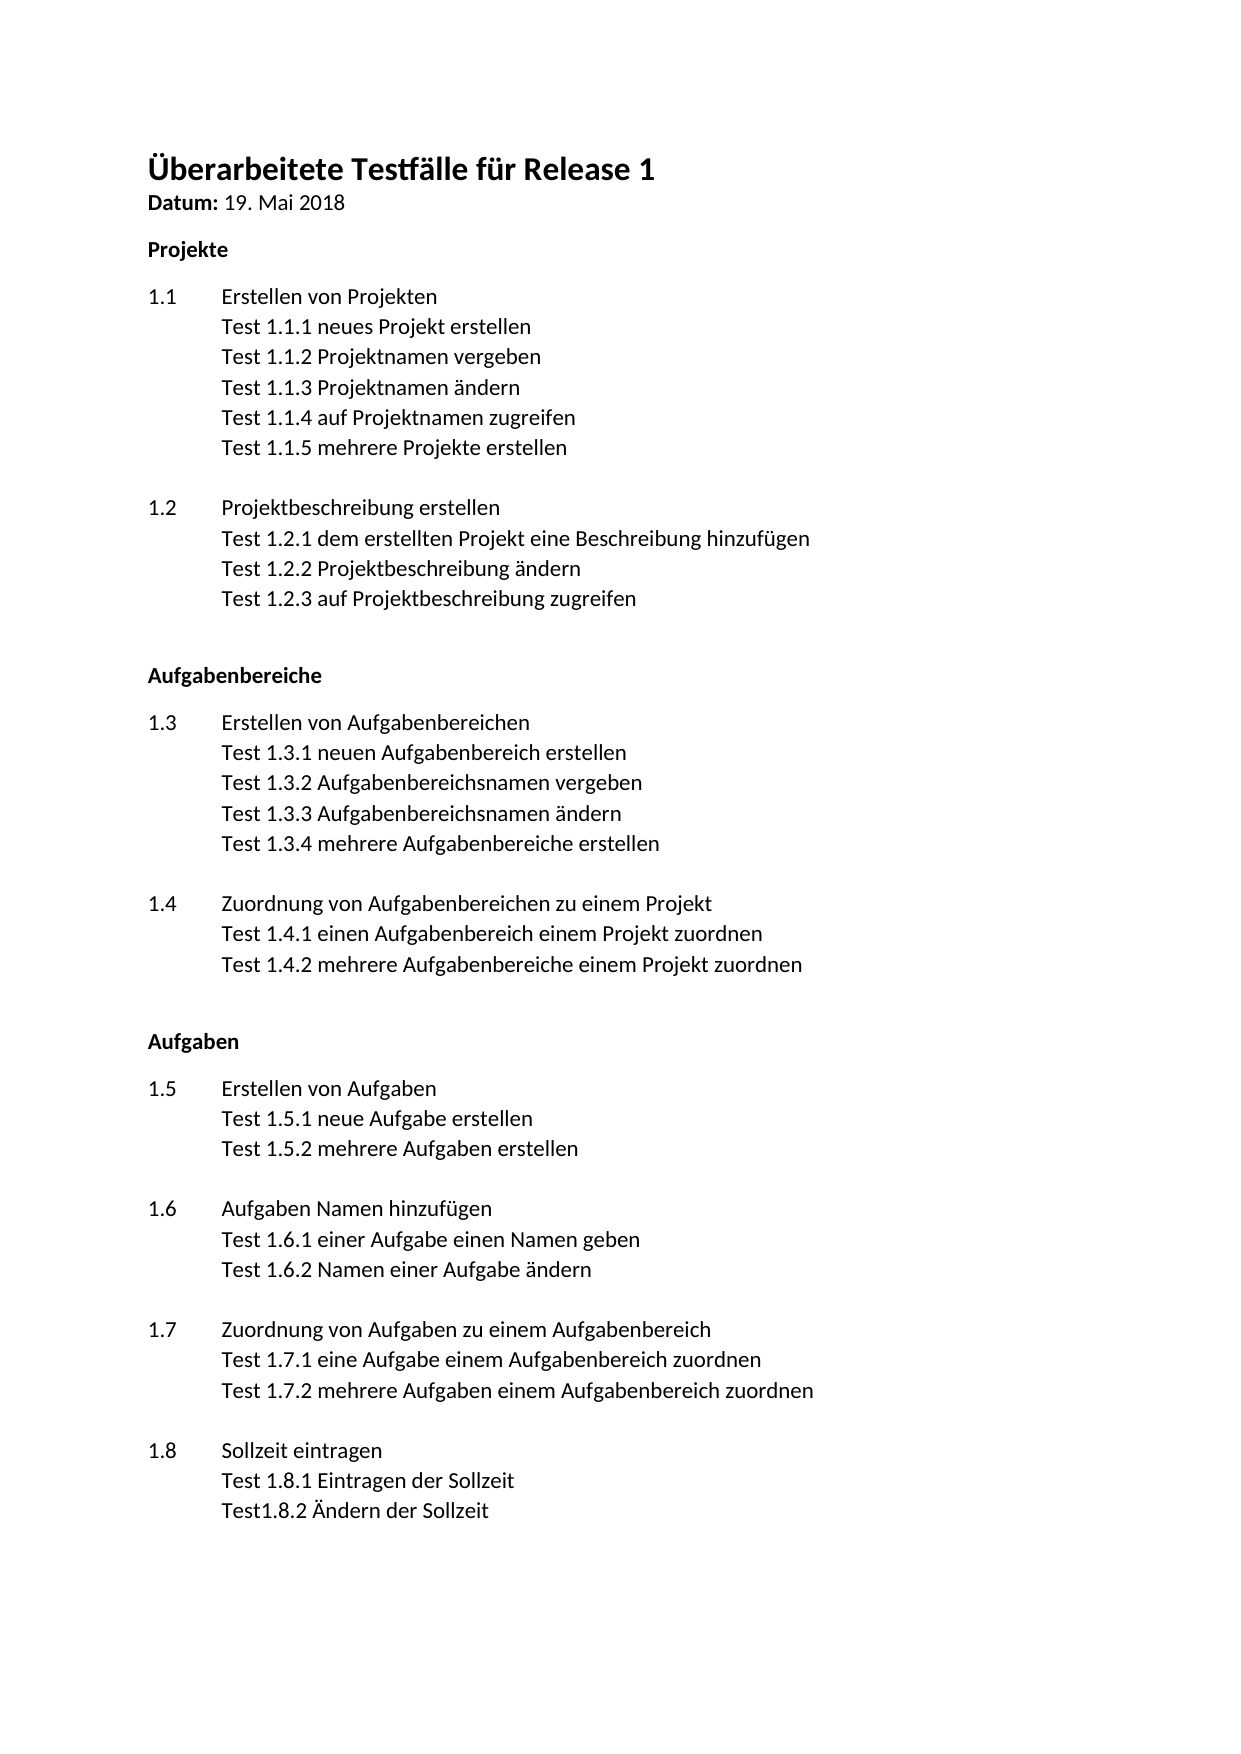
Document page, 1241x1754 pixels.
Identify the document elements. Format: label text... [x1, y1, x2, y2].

list Test 1.8.1 Eintragen der Sollzeit [221, 1466, 1093, 1494]
list Test 1.7.1 eine Aufgabe einem Aufgabenbereich zuordnen [221, 1346, 1093, 1374]
list Test 1.7.2 mehrere Aufgaben einem Aufgabenbereich zuordnen [221, 1376, 1093, 1404]
list Projektbeschreibung erstellen [148, 493, 1093, 522]
list Test1.8.2 Ändern der Sollzeit [221, 1497, 1093, 1525]
list Sollzeit eintragen [148, 1436, 1093, 1464]
list Test 1.2.1 dem erstellten Projekt eine Beschreibung hinzufügen [221, 524, 1093, 552]
list Zuordnung von Aufgabenbereichen zu einem Projekt [148, 889, 1093, 917]
list Test 1.4.1 einen Aufgabenbereich einem Projekt zuordnen [221, 919, 1093, 948]
list Zuordnung von Aufgaben zu einem Aufgabenbereich [148, 1315, 1093, 1343]
list Test 1.6.2 Namen einer Aufgabe ändern [221, 1255, 1093, 1283]
list Test 1.4.2 mehrere Aufgabenbereiche einem Projekt zuordnen [221, 950, 1093, 978]
list Test 1.3.1 neuen Aufgabenbereich erstellen [221, 738, 1093, 766]
list Test 1.5.2 mehrere Aufgaben erstellen [221, 1134, 1093, 1162]
list Test 1.3.2 Aufgabenbereichsnamen vergeben [221, 768, 1093, 797]
list Test 1.1.1 neues Projekt erstellen [221, 312, 1093, 340]
list Test 1.3.3 Aufgabenbereichsnamen ändern [221, 799, 1093, 827]
list Erstellen von Aufgaben [148, 1074, 1093, 1102]
list Erstellen von Projekten [148, 282, 1093, 310]
list Test 1.2.2 Projektbeschreibung ändern [221, 554, 1093, 582]
list Test 1.5.1 neue Aufgabe erstellen [221, 1104, 1093, 1132]
list Test 1.1.2 Projektnamen vergeben [221, 342, 1093, 371]
list Test 1.1.4 auf Projektnamen zugreifen [221, 403, 1093, 431]
list Test 1.1.3 Projektnamen ändern [221, 373, 1093, 401]
list Test 1.2.3 auf Projektbeschreibung zugreifen [221, 584, 1093, 612]
text Aufgaben [148, 1027, 1093, 1055]
list Test 1.1.5 mehrere Projekte erstellen [221, 433, 1093, 461]
list Erstellen von Aufgabenbereichen [148, 708, 1093, 736]
text Datum: 19. Mai 2018 [148, 188, 1093, 216]
list Test 1.6.1 einer Aufgabe einen Namen geben [221, 1225, 1093, 1253]
text Projekte [148, 235, 1093, 263]
text Aufgabenbereiche [148, 661, 1093, 689]
list Test 1.3.4 mehrere Aufgabenbereiche erstellen [221, 829, 1093, 857]
list Aufgaben Namen hinzufügen [148, 1194, 1093, 1223]
text Überarbeitete Testfälle für Release 1 [148, 148, 1093, 188]
